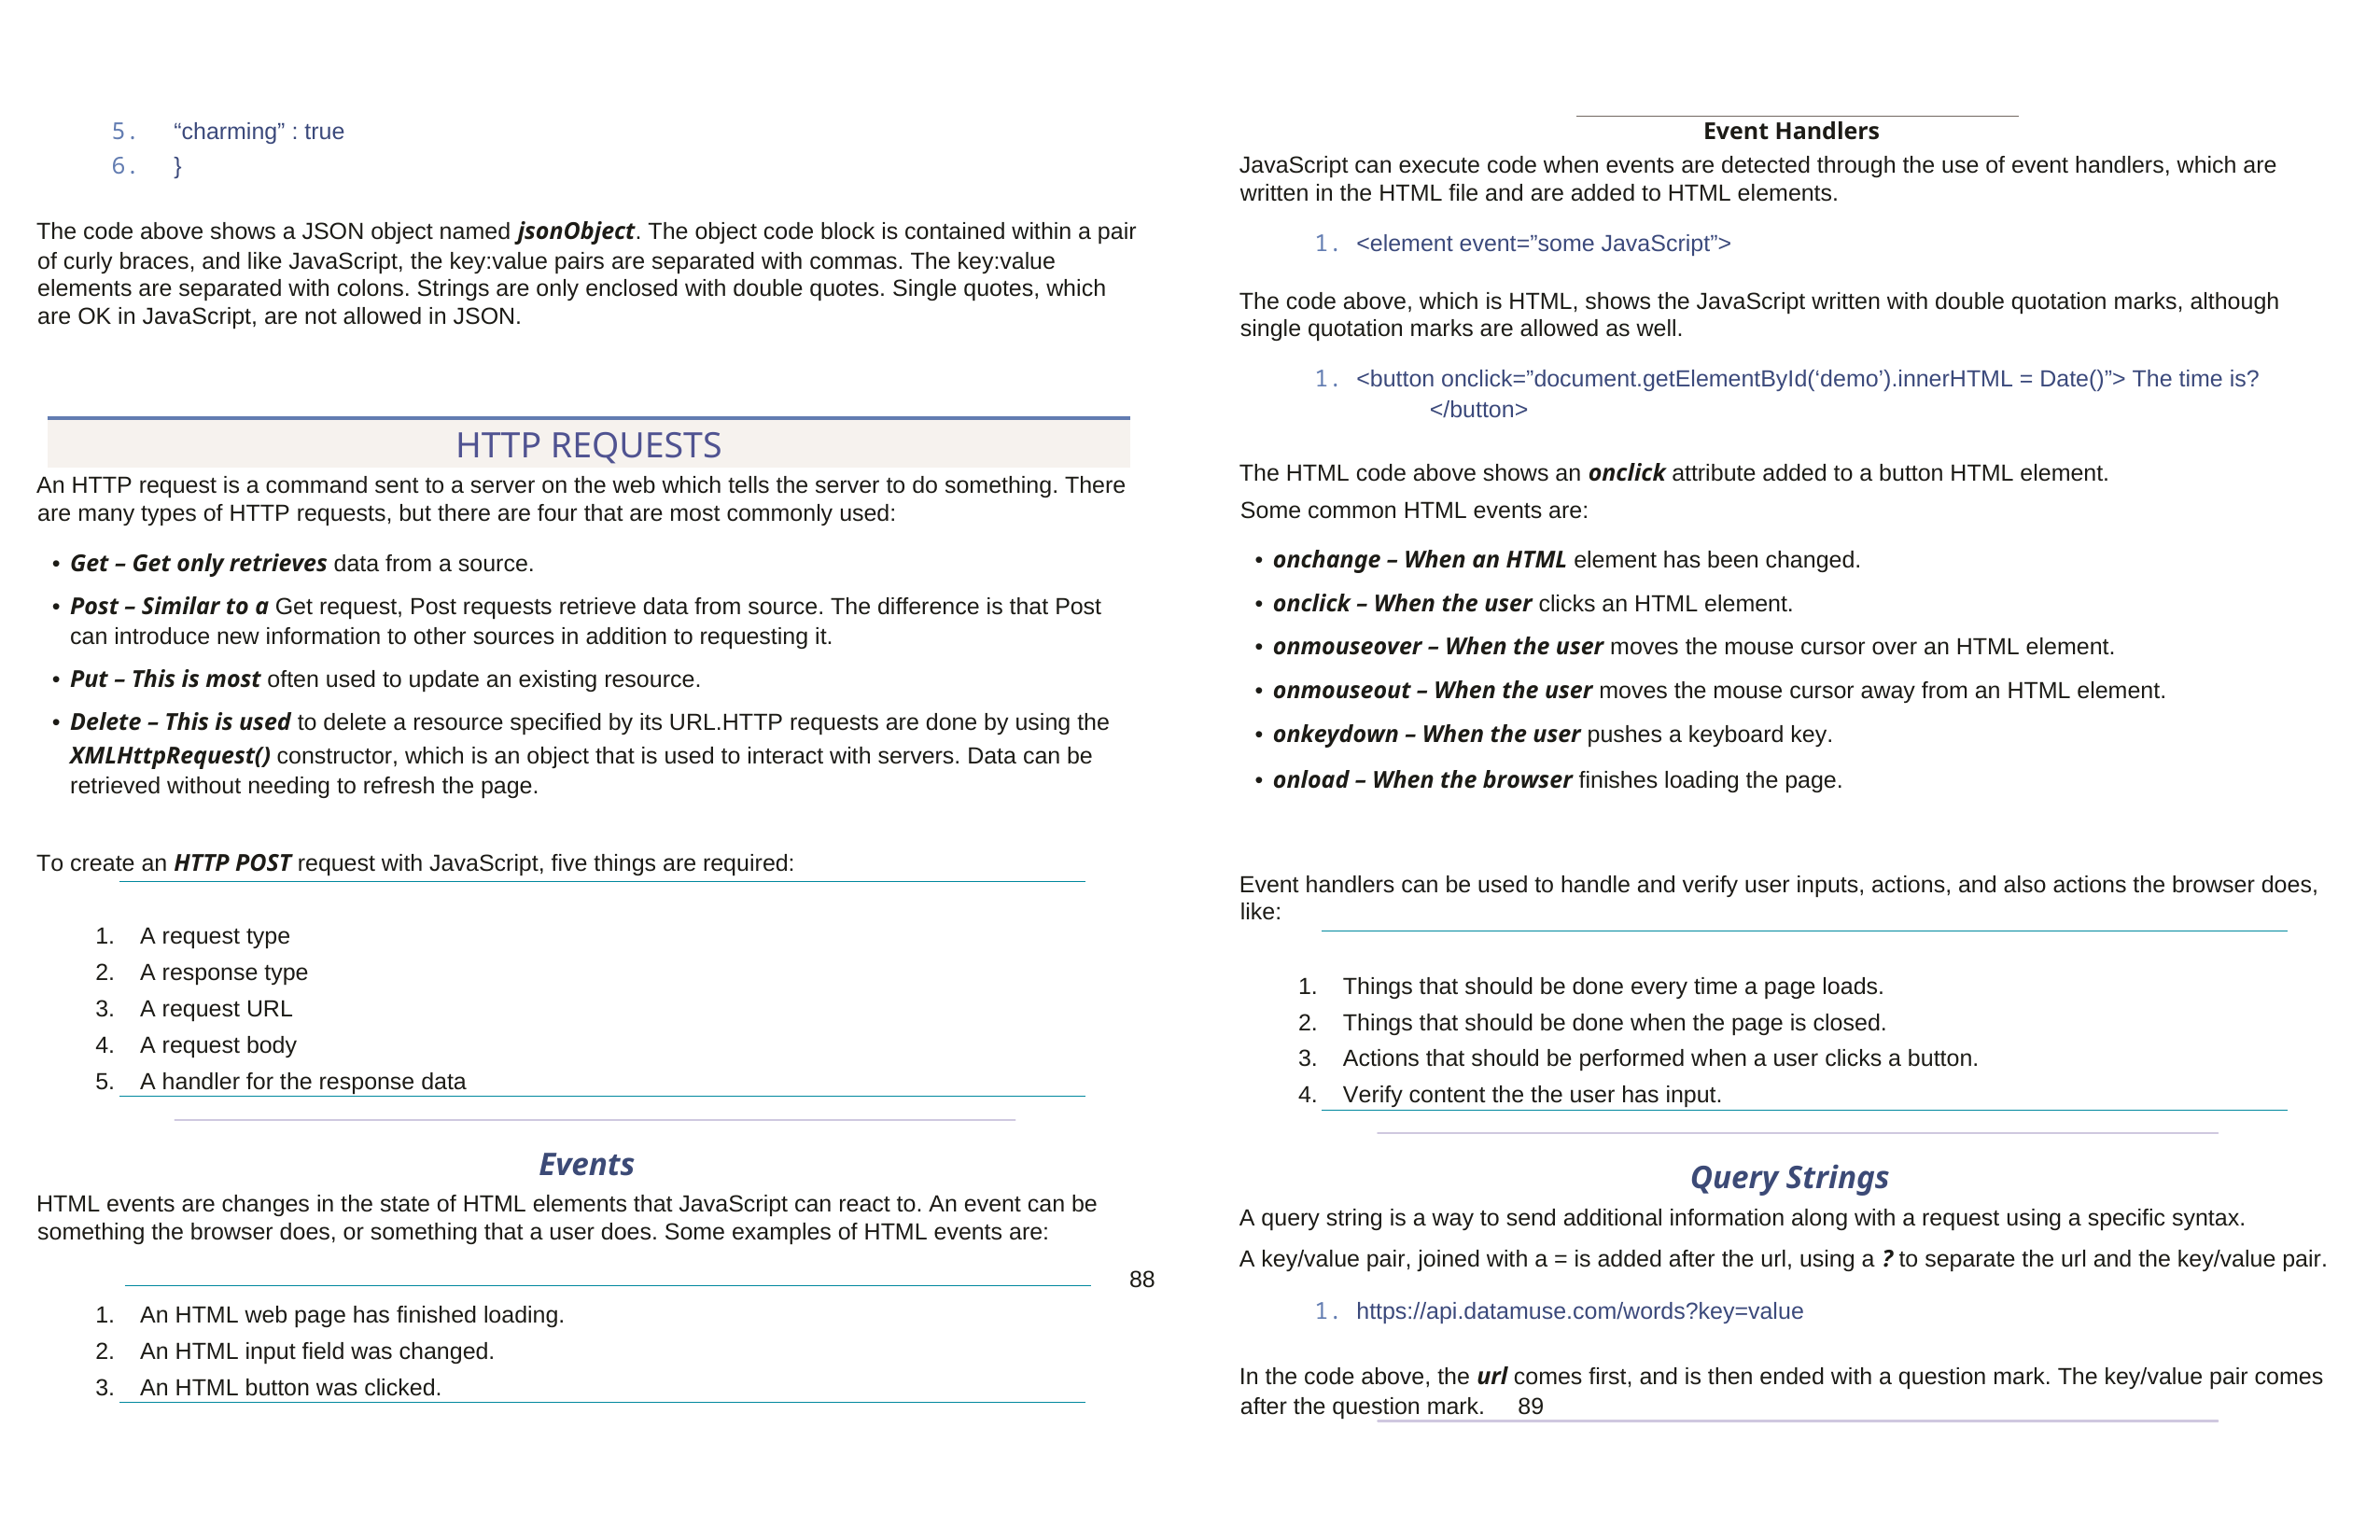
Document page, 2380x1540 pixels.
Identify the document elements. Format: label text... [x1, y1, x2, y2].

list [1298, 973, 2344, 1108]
subtitle HTTP REQUESTS [48, 420, 1130, 468]
list A request type [95, 922, 1141, 949]
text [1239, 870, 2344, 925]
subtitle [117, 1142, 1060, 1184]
list Get – Get only retrieves data from a source. [52, 547, 1141, 579]
list Put – This is most often used to update an existing resource. [52, 662, 1141, 694]
list Delete – This is used to delete a resource specified by its URL.HTTP requests are done by using the XMLHttpRequest() constructor, which is an object that is used to interact with servers. Data can be retrieved without needing to refresh the page. [52, 706, 1141, 798]
text The code above shows a JSON object named jsonObject. The object code block is contained within a pair of curly braces, and like JavaScript, the key:value pairs are separated with commas. The key:value elements are separated with colons. Strings are only enclosed with double quotes. Single quotes, which are OK in JavaScript, are not allowed in JSON. [36, 214, 1141, 329]
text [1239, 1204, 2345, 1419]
text An HTTP request is a command sent to a server on the web which tells the server to do something. There are many types of HTTP requests, but there are four that are most commonly used: [36, 471, 1141, 526]
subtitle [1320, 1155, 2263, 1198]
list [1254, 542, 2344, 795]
list A response type [95, 959, 1141, 986]
text To create an HTTP POST request with JavaScript, five things are required: [36, 846, 1141, 878]
list } [111, 149, 1141, 181]
list Post – Similar to a Get request, Post requests retrieve data from source. The difference is that Post can introduce new information to other sources in addition to requesting it. [52, 590, 1141, 650]
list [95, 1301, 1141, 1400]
list “charming” : true [111, 115, 1141, 147]
list A request URL [95, 995, 1141, 1022]
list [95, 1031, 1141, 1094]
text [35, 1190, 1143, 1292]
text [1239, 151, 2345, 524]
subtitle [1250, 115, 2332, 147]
